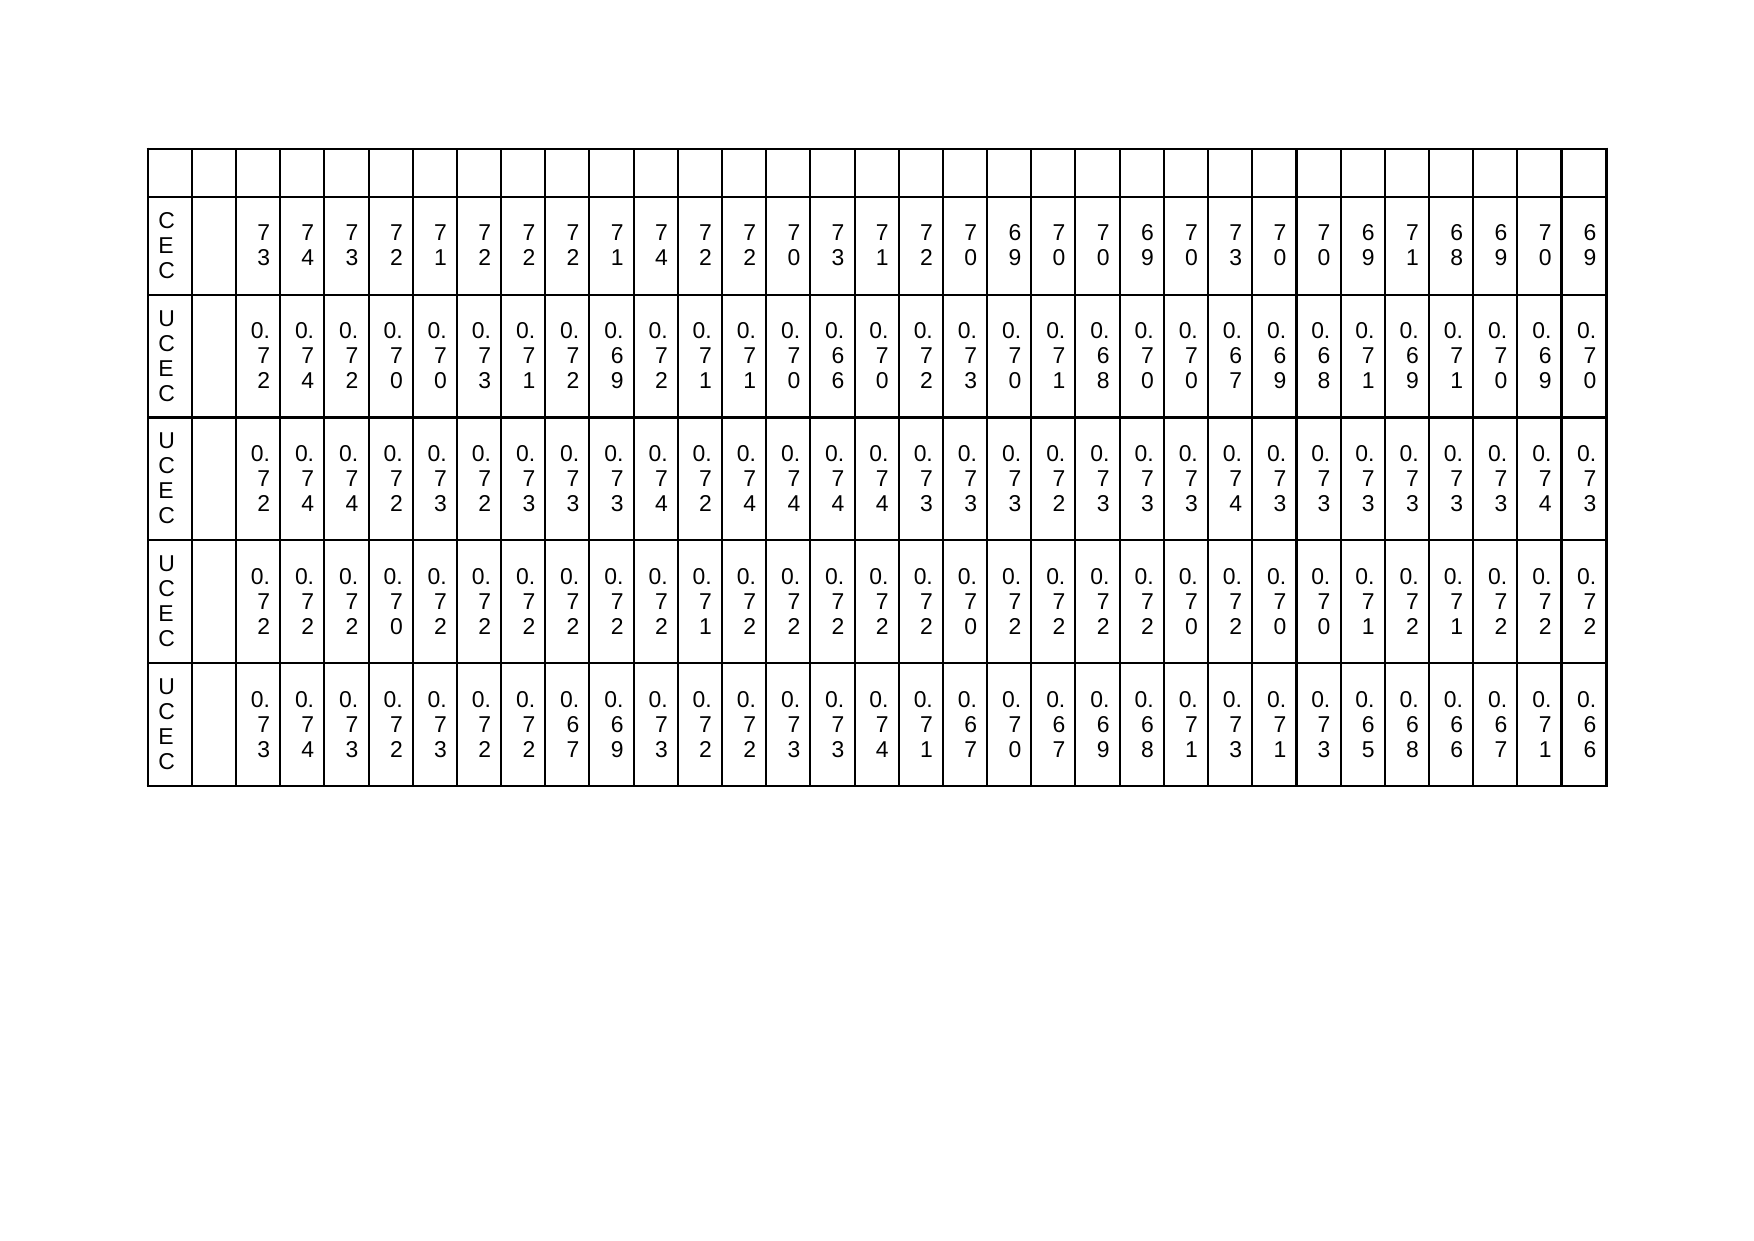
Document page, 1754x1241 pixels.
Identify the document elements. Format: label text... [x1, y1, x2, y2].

table_header [1165, 150, 1207, 196]
table_cell 0.69 [1386, 296, 1428, 416]
table_cell 0.72 [767, 541, 809, 662]
table_cell 0.70 [1474, 296, 1516, 416]
table_cell 0.72 [370, 419, 412, 539]
table_header [900, 150, 942, 196]
table_cell UCEC [149, 198, 191, 293]
table_cell UCEC [149, 296, 191, 416]
table_cell 0.72 [281, 541, 323, 662]
table_cell 0.67 [546, 664, 588, 785]
table_cell 0.69 [1253, 296, 1295, 416]
table_cell 0.70 [1165, 198, 1207, 293]
table_cell 0.72 [988, 541, 1030, 662]
table_cell 0.72 [458, 541, 500, 662]
table_header [811, 150, 854, 196]
table_cell 0.71 [1342, 296, 1384, 416]
table_cell 0.72 [502, 541, 544, 662]
table_cell UCEC [149, 419, 191, 539]
table_header [1121, 150, 1163, 196]
table_cell 0.73 [1386, 419, 1428, 539]
table_cell 0.72 [723, 198, 765, 293]
table_header [1342, 150, 1384, 196]
table_cell 0.70 [370, 296, 412, 416]
table_cell 0.72 [856, 541, 898, 662]
table_cell 0.71 [1386, 198, 1428, 293]
table_cell 0.70 [856, 296, 898, 416]
table_cell 0.72 [635, 296, 677, 416]
table_cell 0.69 [1342, 198, 1384, 293]
table_cell 0.70 [414, 296, 456, 416]
table_header [1209, 150, 1251, 196]
table_cell [193, 296, 235, 416]
table_cell 0.70 [1121, 296, 1163, 416]
table_cell 0.73 [1563, 419, 1605, 539]
table_header [767, 150, 809, 196]
table_cell 0.72 [900, 541, 942, 662]
table_cell 0.73 [767, 664, 809, 785]
table_cell 0.68 [1076, 296, 1119, 416]
table_cell 0.72 [502, 198, 544, 293]
table_cell 0.71 [1032, 296, 1074, 416]
table_header [1430, 150, 1472, 196]
table_cell 0.74 [281, 198, 323, 293]
table_header [370, 150, 412, 196]
table_cell 0.74 [723, 419, 765, 539]
table_cell 0.65 [1342, 664, 1384, 785]
table_cell 0.72 [237, 296, 279, 416]
table_cell 0.72 [723, 664, 765, 785]
table_cell 0.69 [590, 296, 633, 416]
table_cell 0.74 [281, 419, 323, 539]
table_cell 0.73 [1121, 419, 1163, 539]
table_header [502, 150, 544, 196]
table_cell 0.74 [1209, 419, 1251, 539]
table_cell 0.73 [325, 198, 368, 293]
table_cell 0.69 [1563, 198, 1605, 293]
table_cell 0.73 [414, 664, 456, 785]
table_cell 0.72 [1386, 541, 1428, 662]
table_cell 0.71 [1342, 541, 1384, 662]
table_cell 0.70 [767, 198, 809, 293]
table_cell 0.70 [1253, 541, 1295, 662]
table_cell 0.68 [1386, 664, 1428, 785]
table_header [1253, 150, 1295, 196]
table_header [1032, 150, 1074, 196]
table_cell 0.73 [458, 296, 500, 416]
table_cell 0.71 [1165, 664, 1207, 785]
table_cell 0.72 [458, 664, 500, 785]
table_cell 0.74 [281, 296, 323, 416]
table_cell 0.73 [1253, 419, 1295, 539]
table_cell 0.70 [1165, 541, 1207, 662]
table_cell 0.72 [1121, 541, 1163, 662]
table_cell 0.73 [1209, 664, 1251, 785]
table_cell 0.73 [325, 664, 368, 785]
table_cell 0.73 [811, 198, 854, 293]
table_cell 0.72 [1209, 541, 1251, 662]
table_cell 0.70 [988, 664, 1030, 785]
table_cell 0.72 [458, 198, 500, 293]
table_cell 0.71 [900, 664, 942, 785]
table_header [944, 150, 986, 196]
table_cell 0.72 [325, 296, 368, 416]
table_cell 0.72 [1032, 541, 1074, 662]
table_cell 0.72 [590, 541, 633, 662]
table_cell 0.69 [988, 198, 1030, 293]
table_cell 0.73 [1076, 419, 1119, 539]
table_cell 0.70 [1298, 198, 1340, 293]
table_cell 0.70 [370, 541, 412, 662]
table_header [1474, 150, 1516, 196]
table_header [1076, 150, 1119, 196]
table_header [193, 150, 235, 196]
table_cell 0.72 [900, 198, 942, 293]
table_cell 0.69 [1518, 296, 1560, 416]
table_cell 0.72 [679, 419, 721, 539]
table_cell 0.72 [635, 541, 677, 662]
table_header [237, 150, 279, 196]
table_header [1386, 150, 1428, 196]
table_cell 0.73 [546, 419, 588, 539]
table_header [635, 150, 677, 196]
table_cell 0.73 [635, 664, 677, 785]
table_cell 0.69 [1474, 198, 1516, 293]
table_cell 0.73 [502, 419, 544, 539]
table_cell 0.70 [1298, 541, 1340, 662]
table_cell 0.69 [590, 664, 633, 785]
table_cell 0.72 [546, 541, 588, 662]
table_cell 0.72 [325, 541, 368, 662]
table_cell 0.68 [1298, 296, 1340, 416]
table_cell 0.74 [325, 419, 368, 539]
table_cell 0.71 [590, 198, 633, 293]
table_header [281, 150, 323, 196]
table_cell 0.71 [1518, 664, 1560, 785]
table_cell 0.68 [1121, 664, 1163, 785]
table_cell 0.73 [1342, 419, 1384, 539]
table_cell 0.73 [1165, 419, 1207, 539]
table_cell 0.72 [237, 541, 279, 662]
table_cell 0.72 [414, 541, 456, 662]
table_header [679, 150, 721, 196]
table_cell 0.66 [1563, 664, 1605, 785]
table_cell 0.72 [546, 198, 588, 293]
table_cell 0.71 [679, 296, 721, 416]
table_cell 0.72 [237, 419, 279, 539]
table_cell 0.73 [237, 198, 279, 293]
table_cell 0.74 [1518, 419, 1560, 539]
table_cell 0.70 [944, 541, 986, 662]
table_cell 0.73 [1298, 664, 1340, 785]
table_cell 0.72 [811, 541, 854, 662]
table_cell 0.74 [281, 664, 323, 785]
table_cell 0.67 [944, 664, 986, 785]
table_cell 0.72 [370, 664, 412, 785]
table_cell 0.72 [1474, 541, 1516, 662]
table_cell 0.70 [1076, 198, 1119, 293]
table_header [723, 150, 765, 196]
table_cell [193, 664, 235, 785]
table_header [1298, 150, 1340, 196]
table_cell 0.72 [1076, 541, 1119, 662]
table_cell 0.66 [1430, 664, 1472, 785]
table_cell 0.73 [900, 419, 942, 539]
table_cell 0.69 [1121, 198, 1163, 293]
table_cell 0.66 [811, 296, 854, 416]
table_cell 0.70 [767, 296, 809, 416]
table_header [988, 150, 1030, 196]
table_header [590, 150, 633, 196]
table_header [856, 150, 898, 196]
table_cell 0.73 [944, 419, 986, 539]
table_cell UCEC [149, 541, 191, 662]
table_cell 0.70 [1518, 198, 1560, 293]
table_cell 0.72 [1518, 541, 1560, 662]
table_header [1563, 150, 1605, 196]
table_cell 0.73 [944, 296, 986, 416]
table_header [149, 150, 191, 196]
table_cell 0.71 [502, 296, 544, 416]
table_cell 0.74 [635, 419, 677, 539]
table_cell 0.72 [900, 296, 942, 416]
table_cell 0.71 [414, 198, 456, 293]
table_cell 0.70 [1253, 198, 1295, 293]
table_header [414, 150, 456, 196]
table_cell 0.74 [767, 419, 809, 539]
table_cell 0.71 [1253, 664, 1295, 785]
table_header [325, 150, 368, 196]
table_cell 0.73 [590, 419, 633, 539]
table_cell 0.71 [679, 541, 721, 662]
table_cell 0.70 [1165, 296, 1207, 416]
table_cell 0.72 [1563, 541, 1605, 662]
table_cell 0.67 [1209, 296, 1251, 416]
table_cell 0.71 [856, 198, 898, 293]
table_header [1518, 150, 1560, 196]
table_cell 0.73 [1209, 198, 1251, 293]
table_cell 0.72 [370, 198, 412, 293]
table_cell [193, 198, 235, 293]
table_header [546, 150, 588, 196]
table_cell 0.72 [458, 419, 500, 539]
table_header [458, 150, 500, 196]
table_cell [193, 419, 235, 539]
table_cell 0.70 [1032, 198, 1074, 293]
table_cell 0.73 [1474, 419, 1516, 539]
table_cell 0.72 [546, 296, 588, 416]
table_cell 0.67 [1032, 664, 1074, 785]
table_cell 0.72 [679, 664, 721, 785]
table_cell 0.73 [1298, 419, 1340, 539]
table_cell 0.69 [1076, 664, 1119, 785]
table_cell 0.73 [414, 419, 456, 539]
table_cell 0.71 [723, 296, 765, 416]
table_cell 0.70 [1563, 296, 1605, 416]
table_cell 0.68 [1430, 198, 1472, 293]
table_cell 0.74 [856, 419, 898, 539]
table_cell 0.73 [988, 419, 1030, 539]
table_cell 0.71 [1430, 296, 1472, 416]
table_cell 0.73 [811, 664, 854, 785]
table_cell 0.73 [1430, 419, 1472, 539]
table_cell [193, 541, 235, 662]
table_cell 0.70 [988, 296, 1030, 416]
table_cell 0.74 [635, 198, 677, 293]
table_cell 0.72 [502, 664, 544, 785]
table_cell UCEC [149, 664, 191, 785]
table_cell 0.73 [237, 664, 279, 785]
table_cell 0.70 [944, 198, 986, 293]
table_cell 0.72 [723, 541, 765, 662]
table_cell 0.67 [1474, 664, 1516, 785]
table_cell 0.74 [811, 419, 854, 539]
table_cell 0.74 [856, 664, 898, 785]
table_cell 0.71 [1430, 541, 1472, 662]
table_cell 0.72 [1032, 419, 1074, 539]
table_cell 0.72 [679, 198, 721, 293]
